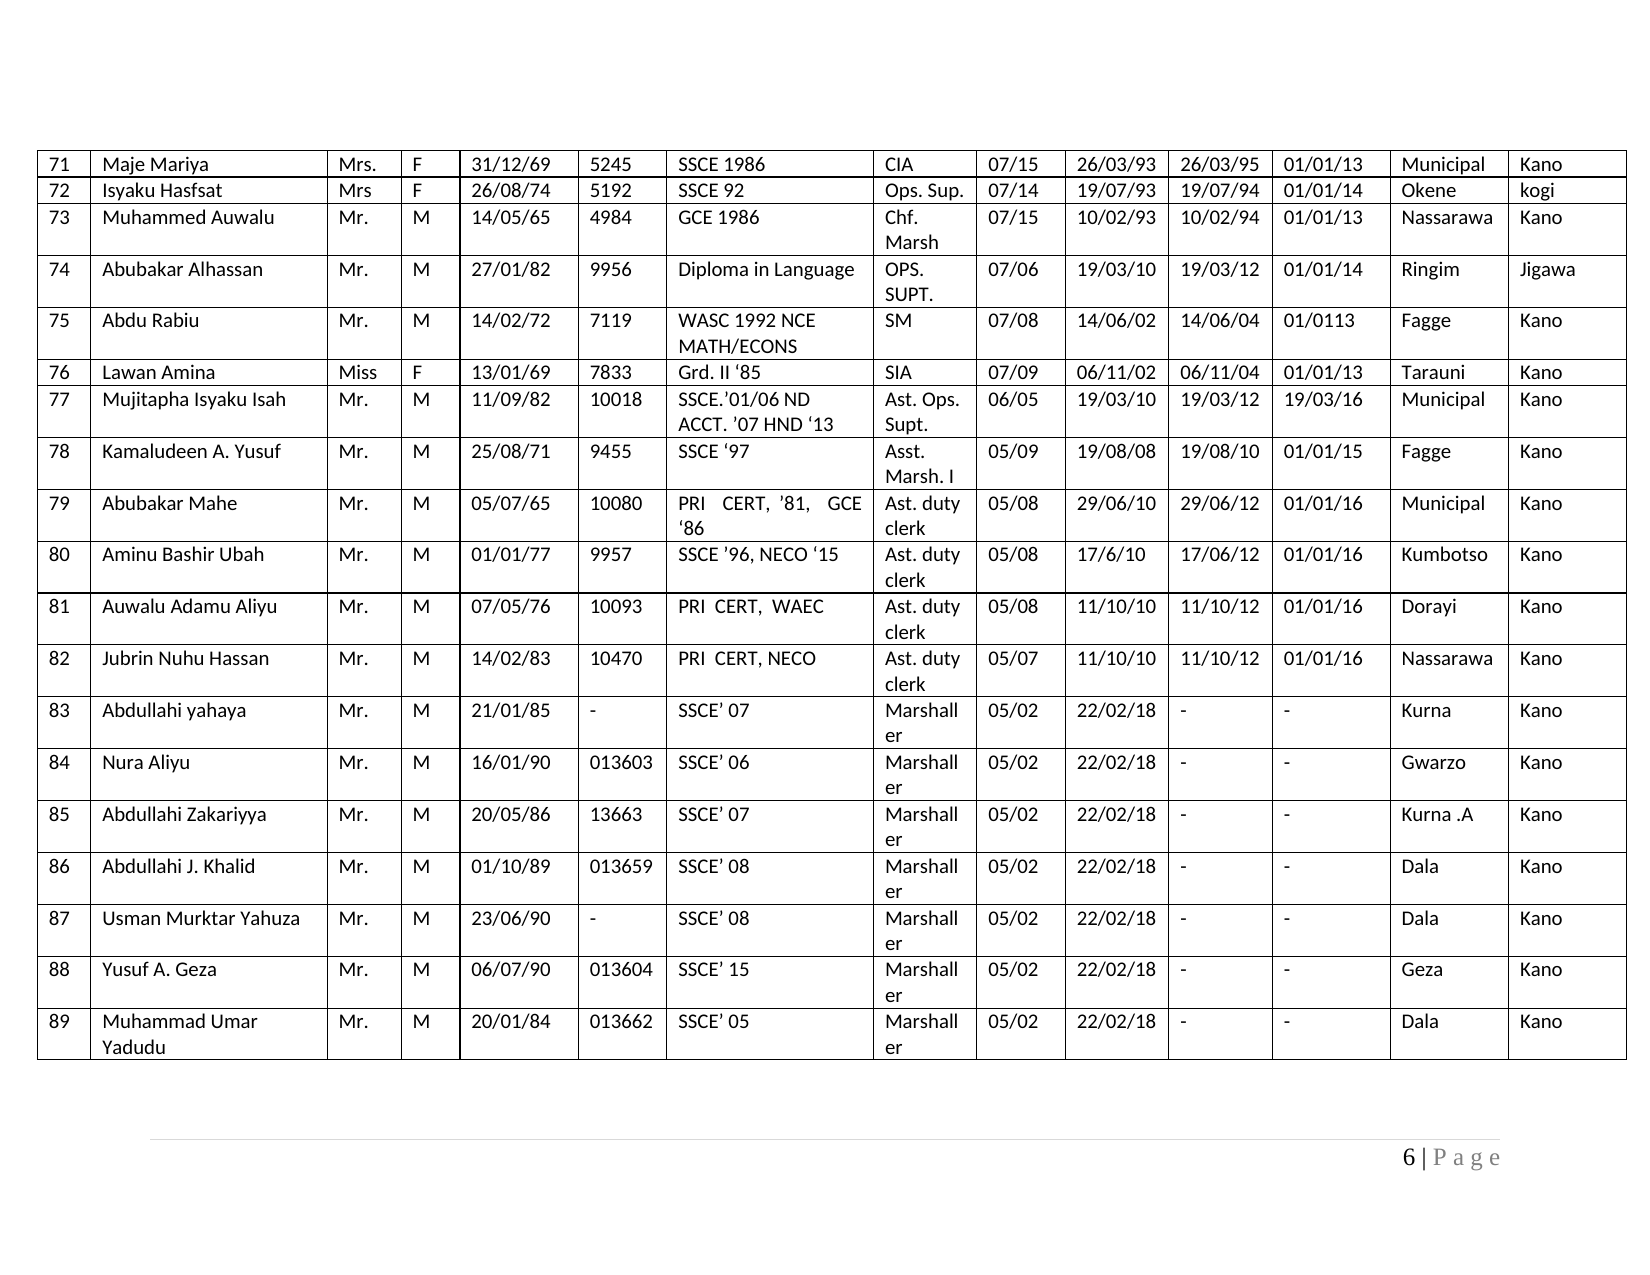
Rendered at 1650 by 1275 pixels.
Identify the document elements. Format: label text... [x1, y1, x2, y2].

table_cell 26/03/95 [1169, 151, 1272, 176]
table_cell 19/03/10 [1066, 256, 1168, 307]
table_cell 10470 [579, 645, 666, 696]
table_cell 19/08/08 [1066, 438, 1168, 489]
table_cell - [1273, 801, 1390, 852]
table_cell Kano [1509, 151, 1626, 176]
table_cell Jigawa [1509, 256, 1626, 307]
table_cell M [402, 490, 459, 541]
table_cell 01/01/16 [1273, 594, 1390, 644]
table_cell 71 [38, 151, 90, 176]
table_cell 11/10/10 [1066, 645, 1168, 696]
table_cell kogi [1509, 178, 1626, 203]
table_cell Kano [1509, 801, 1626, 852]
table_cell Kano [1509, 853, 1626, 904]
table_cell 7833 [579, 360, 666, 385]
table_cell 22/02/18 [1066, 905, 1168, 956]
table_cell 16/01/90 [461, 749, 578, 800]
table_cell 01/10/89 [461, 853, 578, 904]
table_cell 22/02/18 [1066, 801, 1168, 852]
table_cell M [402, 542, 459, 592]
table_cell 07/05/76 [461, 594, 578, 644]
table_cell Isyaku Hasfsat [91, 178, 327, 203]
table_cell Tarauni [1391, 360, 1508, 385]
table_cell Chf. Marsh [874, 204, 976, 255]
table_cell Geza [1391, 957, 1508, 1007]
table_cell 74 [38, 256, 90, 307]
table_cell SM [874, 308, 976, 358]
table_cell 22/02/18 [1066, 697, 1168, 748]
table_cell 14/05/65 [461, 204, 578, 255]
table_cell 9957 [579, 542, 666, 592]
table_cell Ast. duty clerk [874, 542, 976, 592]
table_cell 05/02 [977, 749, 1065, 800]
table_cell 78 [38, 438, 90, 489]
table_cell Kano [1509, 1009, 1626, 1059]
table_cell - [1169, 697, 1272, 748]
table_cell Muhammad Umar Yadudu [91, 1009, 327, 1059]
table_cell Jubrin Nuhu Hassan [91, 645, 327, 696]
table_cell PRI CERT, ’81, GCE ‘86 [667, 490, 873, 541]
table_cell Mujitapha Isyaku Isah [91, 386, 327, 437]
table_cell M [402, 386, 459, 437]
table_cell 20/05/86 [461, 801, 578, 852]
table_cell Abubakar Alhassan [91, 256, 327, 307]
table_cell 013604 [579, 957, 666, 1007]
table_cell 79 [38, 490, 90, 541]
table_cell 19/07/94 [1169, 178, 1272, 203]
table_cell PRI CERT, NECO [667, 645, 873, 696]
table_cell Kano [1509, 957, 1626, 1007]
table_cell 05/08 [977, 490, 1065, 541]
table_cell Ast. duty clerk [874, 594, 976, 644]
table_cell Kano [1509, 386, 1626, 437]
table_cell 01/0113 [1273, 308, 1390, 358]
table_cell Marshaller [874, 697, 976, 748]
table_cell Dala [1391, 905, 1508, 956]
table_cell 22/02/18 [1066, 853, 1168, 904]
table_cell SSCE ’96, NECO ‘15 [667, 542, 873, 592]
table_cell Mr. [328, 645, 401, 696]
table_cell 05/02 [977, 801, 1065, 852]
table_cell SSCE.’01/06 ND ACCT. ’07 HND ‘13 [667, 386, 873, 437]
table_cell Mr. [328, 1009, 401, 1059]
table_cell Maje Mariya [91, 151, 327, 176]
table_cell 10/02/93 [1066, 204, 1168, 255]
table_cell Kurna .A [1391, 801, 1508, 852]
table_cell 14/06/04 [1169, 308, 1272, 358]
table_cell - [1273, 957, 1390, 1007]
table_cell 29/06/10 [1066, 490, 1168, 541]
table_cell Mr. [328, 204, 401, 255]
table_cell 07/15 [977, 204, 1065, 255]
table_cell M [402, 204, 459, 255]
table_cell 07/14 [977, 178, 1065, 203]
table_cell Auwalu Adamu Aliyu [91, 594, 327, 644]
table_cell SSCE’ 05 [667, 1009, 873, 1059]
table_cell 9956 [579, 256, 666, 307]
table_cell 10093 [579, 594, 666, 644]
table_cell 13663 [579, 801, 666, 852]
table_cell 07/09 [977, 360, 1065, 385]
table_cell Kano [1509, 749, 1626, 800]
table_cell M [402, 801, 459, 852]
table_cell 80 [38, 542, 90, 592]
table_cell Marshaller [874, 801, 976, 852]
table_cell - [579, 697, 666, 748]
table_cell Mr. [328, 697, 401, 748]
table_cell 07/06 [977, 256, 1065, 307]
table_cell 11/10/12 [1169, 594, 1272, 644]
table_cell Ast. duty clerk [874, 490, 976, 541]
table_cell 06/07/90 [461, 957, 578, 1007]
table_cell Mr. [328, 542, 401, 592]
table_cell 14/06/02 [1066, 308, 1168, 358]
table_cell 07/15 [977, 151, 1065, 176]
table_cell 17/6/10 [1066, 542, 1168, 592]
table_cell Kano [1509, 645, 1626, 696]
table_cell Ast. Ops. Supt. [874, 386, 976, 437]
table_cell Marshaller [874, 1009, 976, 1059]
table_cell 21/01/85 [461, 697, 578, 748]
table_cell - [1273, 749, 1390, 800]
table_cell Fagge [1391, 438, 1508, 489]
table_cell F [402, 178, 459, 203]
table_cell 14/02/83 [461, 645, 578, 696]
table_cell 17/06/12 [1169, 542, 1272, 592]
table_cell 19/07/93 [1066, 178, 1168, 203]
table_cell Abubakar Mahe [91, 490, 327, 541]
table_cell 10018 [579, 386, 666, 437]
table_cell 13/01/69 [461, 360, 578, 385]
table_cell Ast. duty clerk [874, 645, 976, 696]
table_cell Grd. II ‘85 [667, 360, 873, 385]
table_cell Municipal [1391, 151, 1508, 176]
table_cell Nassarawa [1391, 645, 1508, 696]
table_cell 05/02 [977, 905, 1065, 956]
table_cell 01/01/13 [1273, 204, 1390, 255]
table_cell 77 [38, 386, 90, 437]
table_cell Mr. [328, 905, 401, 956]
table_cell Mrs [328, 178, 401, 203]
table_cell Mr. [328, 801, 401, 852]
table_cell SSCE’ 08 [667, 905, 873, 956]
table_cell Ringim [1391, 256, 1508, 307]
table_cell Okene [1391, 178, 1508, 203]
table_cell SSCE’ 15 [667, 957, 873, 1007]
table_cell - [1169, 749, 1272, 800]
table_cell Abdullahi Zakariyya [91, 801, 327, 852]
table_cell 7119 [579, 308, 666, 358]
table_cell 10080 [579, 490, 666, 541]
table_cell 05/02 [977, 957, 1065, 1007]
table_cell M [402, 1009, 459, 1059]
table_cell 5192 [579, 178, 666, 203]
table_cell 05/07 [977, 645, 1065, 696]
table_cell Kano [1509, 308, 1626, 358]
table_cell Mr. [328, 438, 401, 489]
table_cell 19/08/10 [1169, 438, 1272, 489]
table_cell Yusuf A. Geza [91, 957, 327, 1007]
table_cell 06/11/04 [1169, 360, 1272, 385]
table_cell SSCE’ 07 [667, 697, 873, 748]
table_cell 05/02 [977, 1009, 1065, 1059]
table_cell M [402, 957, 459, 1007]
table_cell M [402, 594, 459, 644]
table_cell M [402, 905, 459, 956]
table_cell SIA [874, 360, 976, 385]
table_cell Mr. [328, 853, 401, 904]
table_cell Mr. [328, 749, 401, 800]
table_cell - [579, 905, 666, 956]
table_cell 05/08 [977, 542, 1065, 592]
table_cell Diploma in Language [667, 256, 873, 307]
table_cell Mr. [328, 256, 401, 307]
table_cell 19/03/12 [1169, 386, 1272, 437]
table_cell Municipal [1391, 386, 1508, 437]
table_cell Mrs. [328, 151, 401, 176]
table_cell Marshaller [874, 905, 976, 956]
table_cell M [402, 645, 459, 696]
table_cell WASC 1992 NCE MATH/ECONS [667, 308, 873, 358]
table_cell - [1169, 801, 1272, 852]
table_cell Abdu Rabiu [91, 308, 327, 358]
table_cell 01/01/13 [1273, 360, 1390, 385]
table_cell Marshaller [874, 853, 976, 904]
table_cell - [1169, 905, 1272, 956]
table_cell - [1273, 697, 1390, 748]
table_cell Mr. [328, 386, 401, 437]
table_cell Nassarawa [1391, 204, 1508, 255]
table_cell 82 [38, 645, 90, 696]
table_cell M [402, 697, 459, 748]
table_cell Dala [1391, 853, 1508, 904]
table_cell 31/12/69 [461, 151, 578, 176]
table_cell 14/02/72 [461, 308, 578, 358]
table_cell 26/03/93 [1066, 151, 1168, 176]
table_cell 84 [38, 749, 90, 800]
table_cell 22/02/18 [1066, 1009, 1168, 1059]
table_cell Gwarzo [1391, 749, 1508, 800]
table_cell 05/08 [977, 594, 1065, 644]
table_cell F [402, 151, 459, 176]
table_cell SSCE ‘97 [667, 438, 873, 489]
table_cell PRI CERT, WAEC [667, 594, 873, 644]
table_cell 06/05 [977, 386, 1065, 437]
table_cell Abdullahi yahaya [91, 697, 327, 748]
table_cell 11/09/82 [461, 386, 578, 437]
table_cell SSCE 1986 [667, 151, 873, 176]
table_cell Fagge [1391, 308, 1508, 358]
table_cell Kano [1509, 204, 1626, 255]
table_cell 72 [38, 178, 90, 203]
table_cell 06/11/02 [1066, 360, 1168, 385]
table_cell 01/01/16 [1273, 645, 1390, 696]
table_cell 19/03/10 [1066, 386, 1168, 437]
table_cell 05/02 [977, 853, 1065, 904]
table_cell Muhammed Auwalu [91, 204, 327, 255]
table_cell 22/02/18 [1066, 957, 1168, 1007]
table_cell Miss [328, 360, 401, 385]
table_cell 76 [38, 360, 90, 385]
table_cell - [1273, 853, 1390, 904]
table_cell Dorayi [1391, 594, 1508, 644]
table_cell 87 [38, 905, 90, 956]
table_cell Marshaller [874, 749, 976, 800]
table_cell 26/08/74 [461, 178, 578, 203]
table_cell 01/01/15 [1273, 438, 1390, 489]
table_cell - [1273, 905, 1390, 956]
table_cell Asst. Marsh. I [874, 438, 976, 489]
table_cell Mr. [328, 308, 401, 358]
table_cell Abdullahi J. Khalid [91, 853, 327, 904]
table_cell Kano [1509, 360, 1626, 385]
table_cell Kumbotso [1391, 542, 1508, 592]
table_cell Kamaludeen A. Yusuf [91, 438, 327, 489]
table_cell Lawan Amina [91, 360, 327, 385]
table_cell 19/03/16 [1273, 386, 1390, 437]
table_cell Nura Aliyu [91, 749, 327, 800]
table_cell M [402, 308, 459, 358]
table_cell F [402, 360, 459, 385]
table_cell GCE 1986 [667, 204, 873, 255]
table_cell 23/06/90 [461, 905, 578, 956]
table_cell 73 [38, 204, 90, 255]
table_cell 01/01/77 [461, 542, 578, 592]
table_cell OPS. SUPT. [874, 256, 976, 307]
table_cell 9455 [579, 438, 666, 489]
table_cell 01/01/16 [1273, 490, 1390, 541]
table_cell 4984 [579, 204, 666, 255]
table_cell 29/06/12 [1169, 490, 1272, 541]
table_cell SSCE’ 06 [667, 749, 873, 800]
table_cell 01/01/16 [1273, 542, 1390, 592]
table_cell 07/08 [977, 308, 1065, 358]
table_cell M [402, 256, 459, 307]
table_cell CIA [874, 151, 976, 176]
table_cell - [1169, 957, 1272, 1007]
table_cell 01/01/14 [1273, 178, 1390, 203]
table_cell 10/02/94 [1169, 204, 1272, 255]
table_cell Kano [1509, 697, 1626, 748]
table_cell 01/01/13 [1273, 151, 1390, 176]
table_cell Dala [1391, 1009, 1508, 1059]
table_cell Mr. [328, 594, 401, 644]
table_cell 013662 [579, 1009, 666, 1059]
table_cell Aminu Bashir Ubah [91, 542, 327, 592]
table_cell - [1169, 853, 1272, 904]
table_cell Mr. [328, 490, 401, 541]
table_cell 01/01/14 [1273, 256, 1390, 307]
table_cell Mr. [328, 957, 401, 1007]
table_cell 85 [38, 801, 90, 852]
table_cell - [1273, 1009, 1390, 1059]
table_cell 25/08/71 [461, 438, 578, 489]
table_cell 22/02/18 [1066, 749, 1168, 800]
table_cell Municipal [1391, 490, 1508, 541]
table_cell 19/03/12 [1169, 256, 1272, 307]
table_cell Kano [1509, 594, 1626, 644]
table_cell Marshaller [874, 957, 976, 1007]
table_cell Kano [1509, 542, 1626, 592]
table_cell 5245 [579, 151, 666, 176]
table_cell M [402, 749, 459, 800]
table_cell 83 [38, 697, 90, 748]
table_cell Kano [1509, 905, 1626, 956]
table_cell 013603 [579, 749, 666, 800]
table_cell Usman Murktar Yahuza [91, 905, 327, 956]
table_cell 11/10/10 [1066, 594, 1168, 644]
table_cell 86 [38, 853, 90, 904]
table_cell 11/10/12 [1169, 645, 1272, 696]
table_cell Kano [1509, 438, 1626, 489]
table_cell 05/09 [977, 438, 1065, 489]
table_cell 89 [38, 1009, 90, 1059]
table_cell SSCE’ 08 [667, 853, 873, 904]
table_cell M [402, 853, 459, 904]
table_cell 88 [38, 957, 90, 1007]
table_cell 05/02 [977, 697, 1065, 748]
table_cell M [402, 438, 459, 489]
table_cell 05/07/65 [461, 490, 578, 541]
table_cell SSCE 92 [667, 178, 873, 203]
table_cell 27/01/82 [461, 256, 578, 307]
table_cell SSCE’ 07 [667, 801, 873, 852]
table_cell 81 [38, 594, 90, 644]
table_cell 013659 [579, 853, 666, 904]
table_cell 20/01/84 [461, 1009, 578, 1059]
table_cell Kano [1509, 490, 1626, 541]
table_cell Ops. Sup. [874, 178, 976, 203]
table_cell 75 [38, 308, 90, 358]
table_cell - [1169, 1009, 1272, 1059]
table_cell Kurna [1391, 697, 1508, 748]
